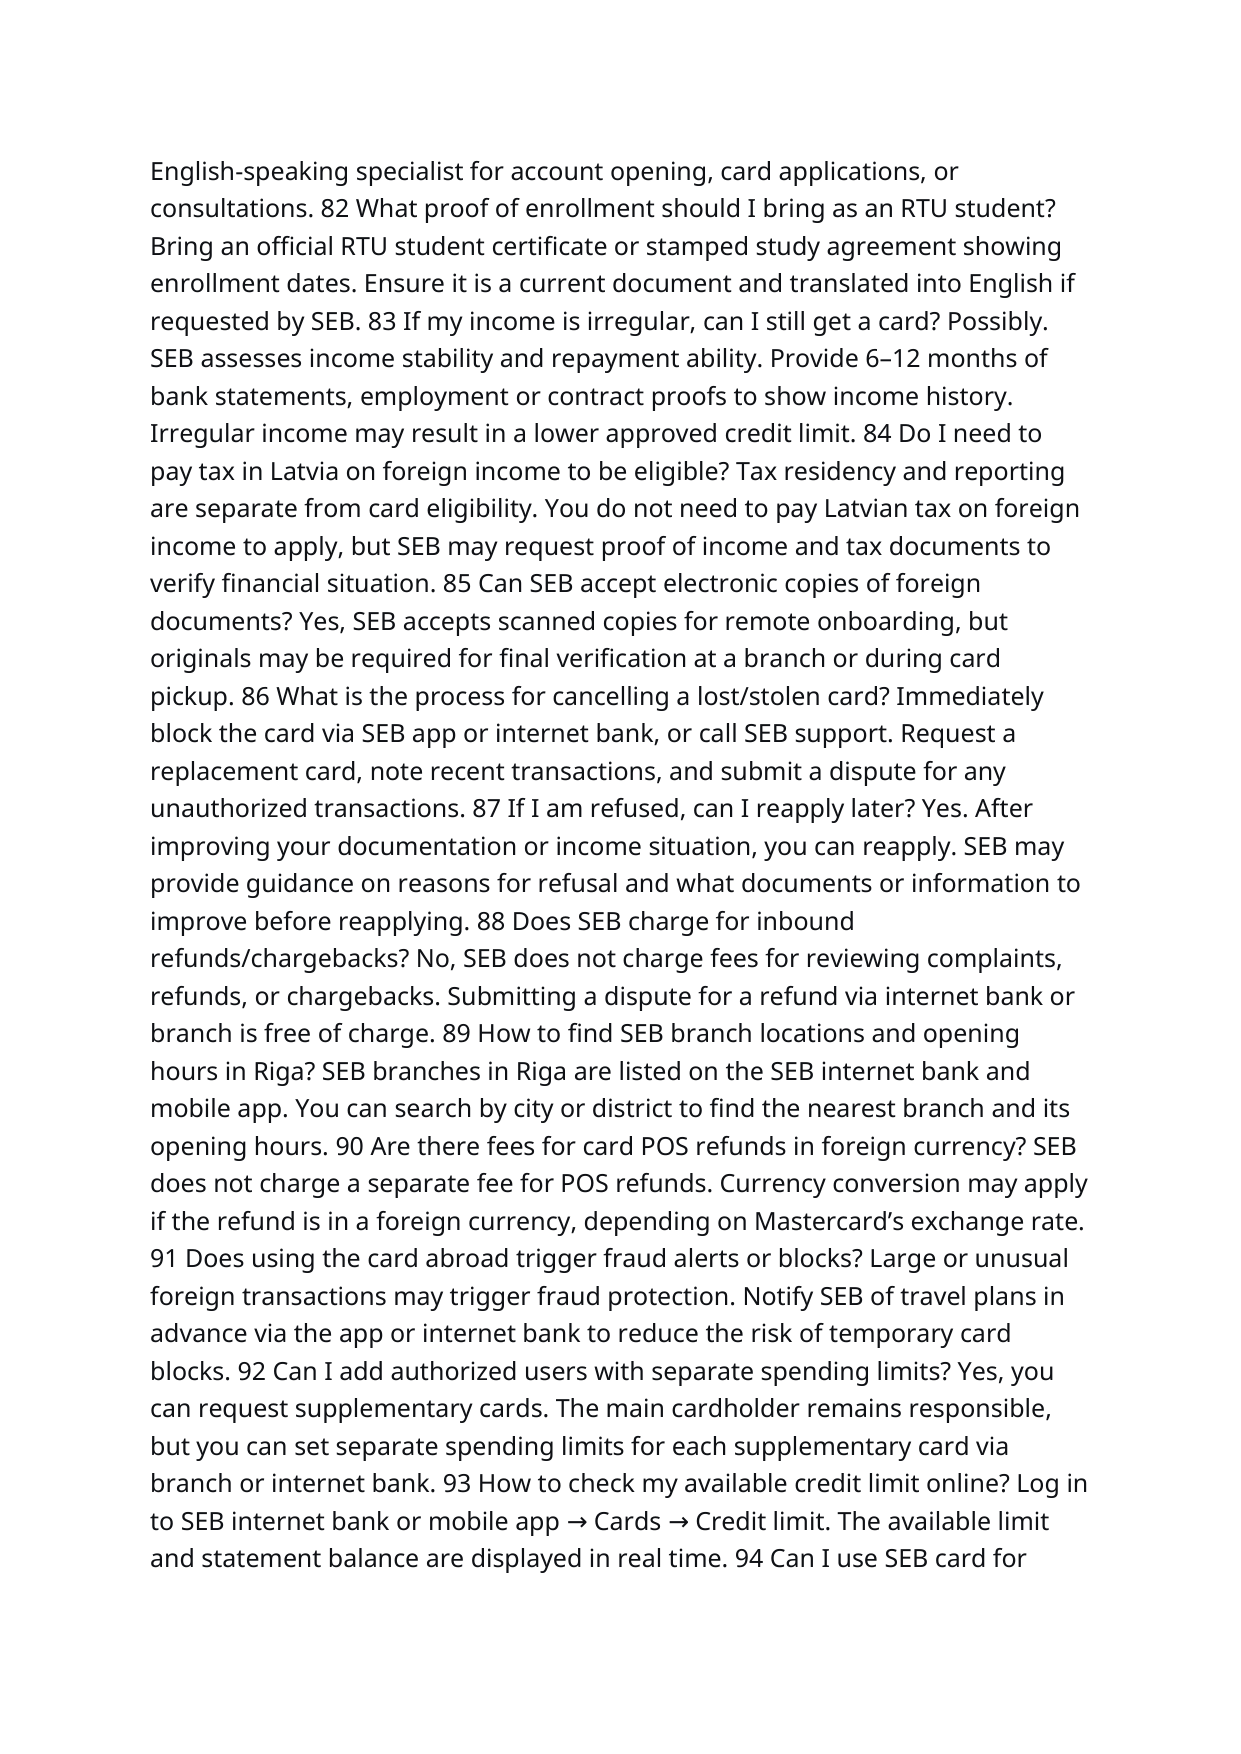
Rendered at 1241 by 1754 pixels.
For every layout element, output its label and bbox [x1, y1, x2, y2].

text [150, 150, 1090, 1575]
